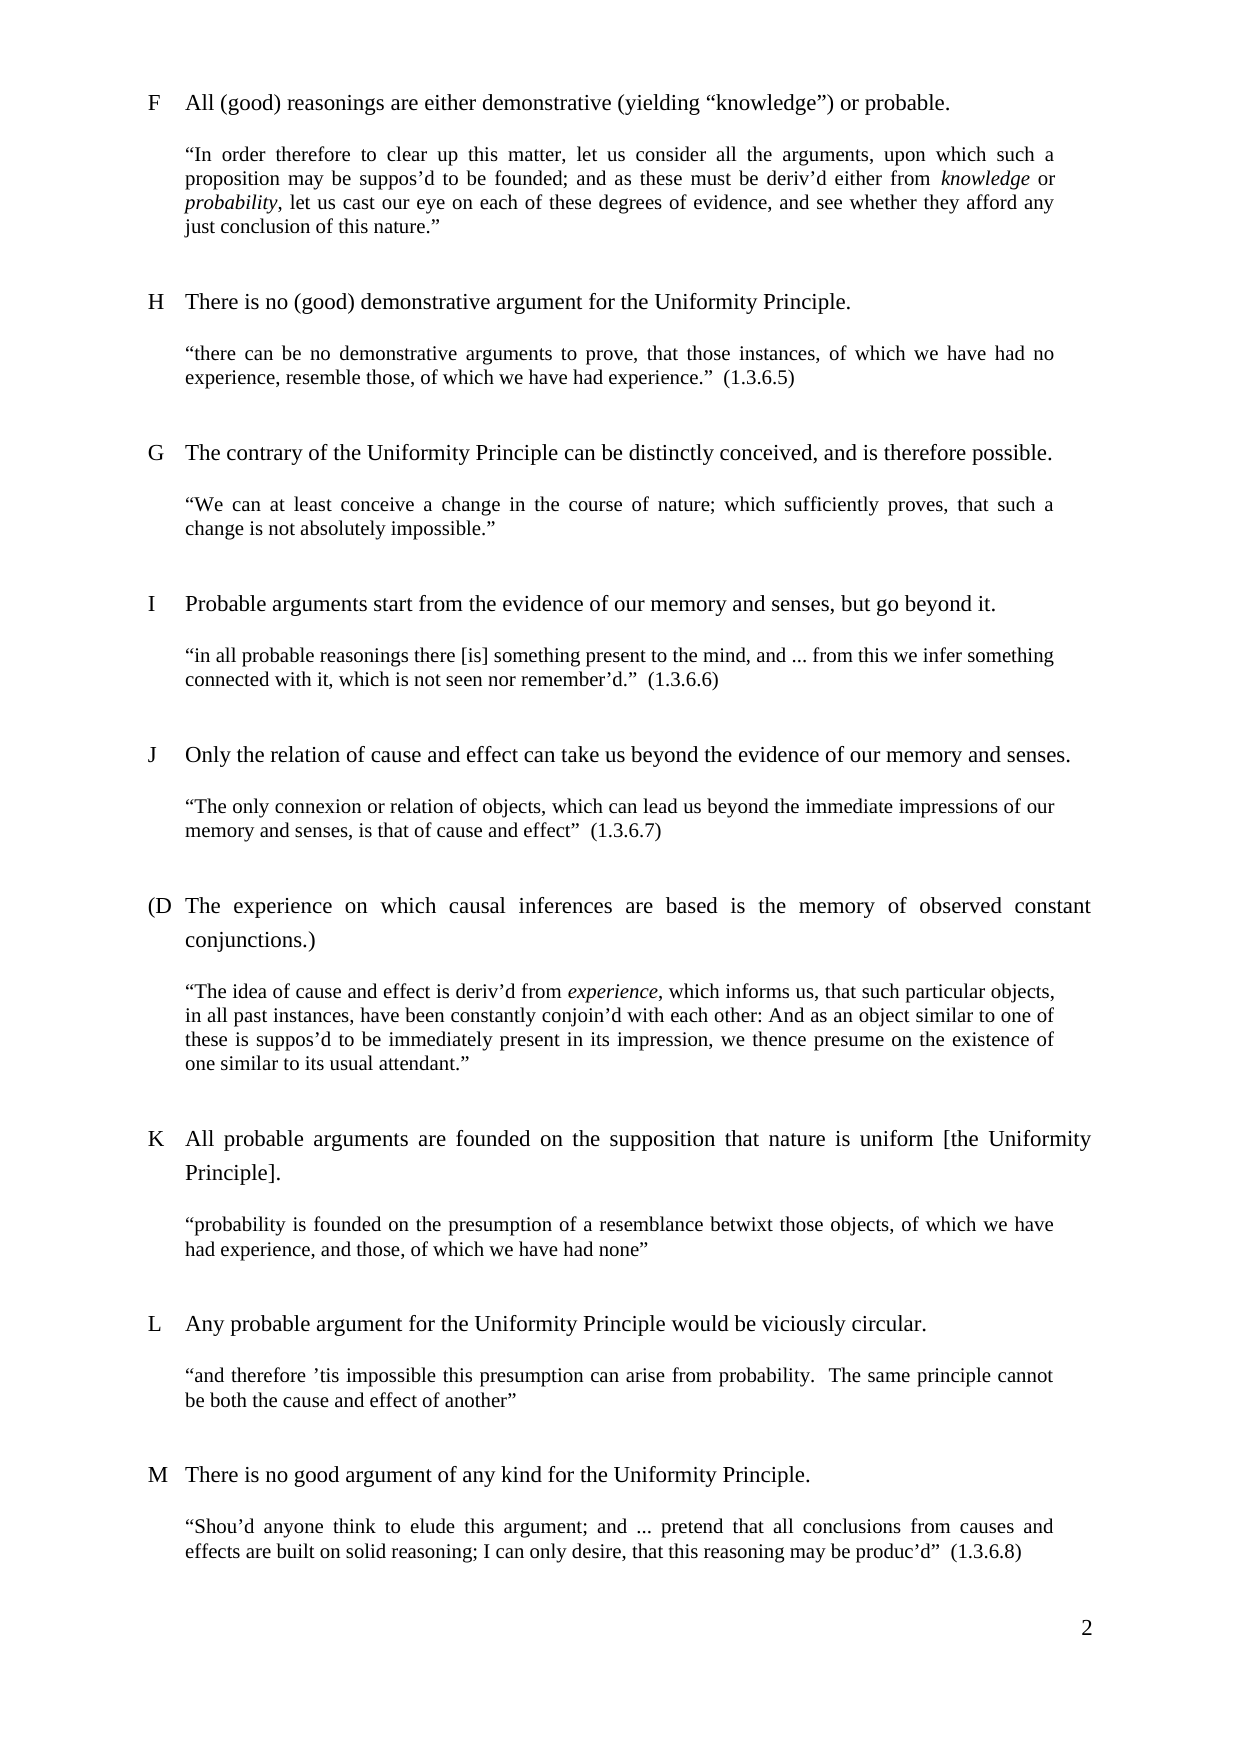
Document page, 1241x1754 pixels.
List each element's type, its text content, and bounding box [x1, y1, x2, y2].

text I Probable arguments start from the evidence of our memory and senses, but go beyond it. [148, 590, 1092, 616]
text “We can at least conceive a change in the course of nature; which sufficiently proves, that such a change is not absolutely impossible.” [185, 492, 1055, 540]
text “there can be no demonstrative arguments to prove, that those instances, of which we have had no experience, resemble those, of which we have had experience.” (1.3.6.5) [185, 341, 1055, 389]
text L Any probable argument for the Uniformity Principle would be viciously circular. [148, 1311, 1092, 1337]
text “and therefore ’tis impossible this presumption can arise from probability. The same principle cannot be both the cause and effect of another” [185, 1363, 1055, 1412]
text “Shou’d anyone think to elude this argument; and ... pretend that all conclusions from causes and effects are built on solid reasoning; I can only desire, that this reasoning may be produc’d” (1.3.6.8) [185, 1514, 1055, 1563]
text “The idea of cause and effect is deriv’d from experience, which informs us, that such particular objects, in all past instances, have been constantly conjoin’d with each other: And as an object similar to one of these is suppos’d to be immediately present in its impression, we thence presume on the existence of one similar to its usual attendant.” [185, 979, 1055, 1075]
text K All probable arguments are founded on the supposition that nature is uniform [the Uniformity Principle]. [148, 1125, 1092, 1186]
text H There is no (good) demonstrative argument for the Uniformity Principle. [148, 288, 1092, 314]
text F All (good) reasonings are either demonstrative (yielding “knowledge”) or probable. [148, 89, 1092, 115]
text “The only connexion or relation of objects, which can lead us beyond the immediate impressions of our memory and senses, is that of cause and effect” (1.3.6.7) [185, 794, 1055, 842]
text M There is no good argument of any kind for the Uniformity Principle. [148, 1462, 1092, 1488]
text “probability is founded on the presumption of a resemblance betwixt those objects, of which we have had experience, and those, of which we have had none” [185, 1212, 1055, 1261]
text “In order therefore to clear up this matter, let us consider all the arguments, upon which such a proposition may be suppos’d to be founded; and as these must be deriv’d either from knowledge or probability, let us cast our eye on each of these degrees of evidence, and see whether they afford any just conclusion of this nature.” [185, 142, 1055, 238]
text “in all probable reasonings there [is] something present to the mind, and ... from this we infer something connected with it, which is not seen nor remember’d.” (1.3.6.6) [185, 643, 1055, 691]
text (D The experience on which causal inferences are based is the memory of observed constant conjunctions.) [148, 892, 1092, 952]
text J Only the relation of cause and effect can take us beyond the evidence of our memory and senses. [148, 741, 1092, 767]
text G The contrary of the Uniformity Principle can be distinctly conceived, and is therefore possible. [148, 439, 1092, 465]
